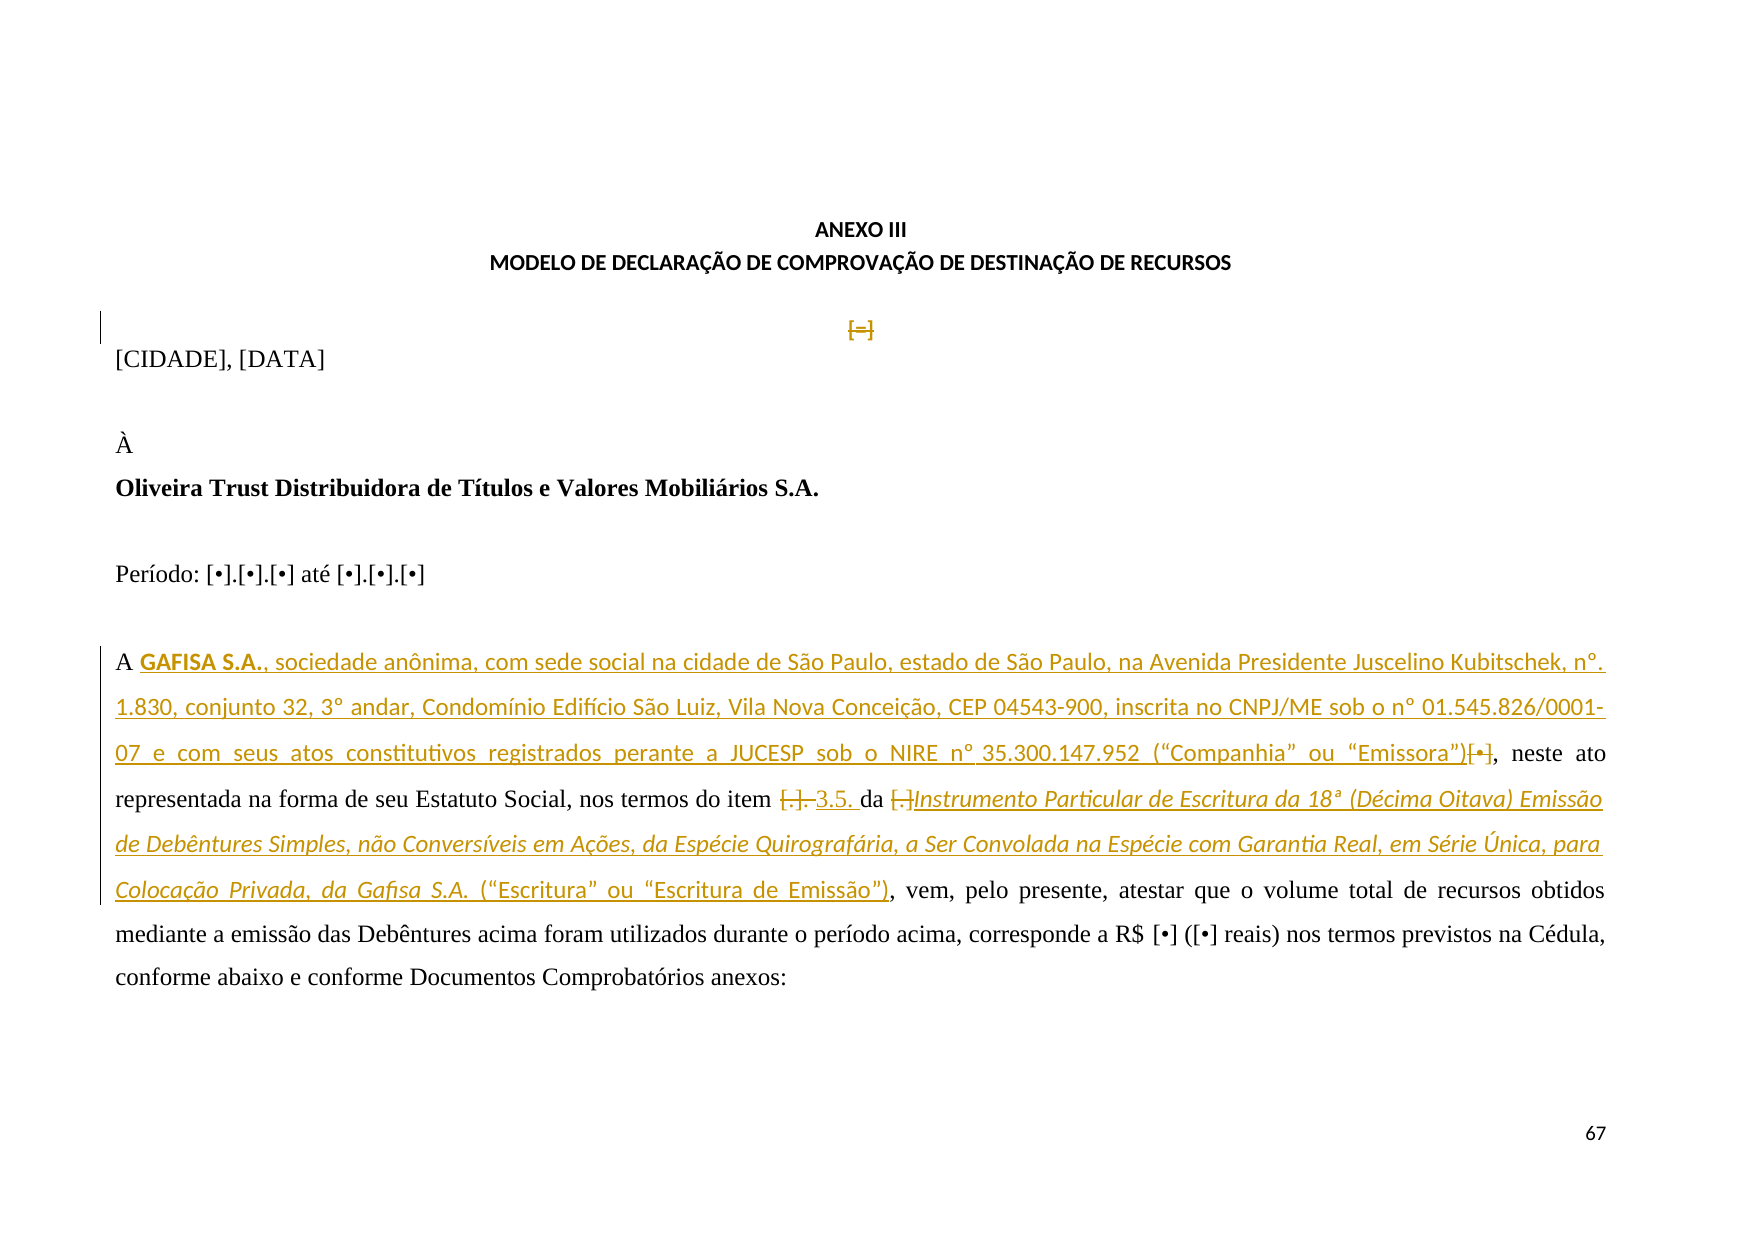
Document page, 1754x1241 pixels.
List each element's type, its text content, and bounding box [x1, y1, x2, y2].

text Período: [•].[•].[•] até [•].[•].[•] [115, 559, 1606, 588]
text A , neste ato representada na forma de seu Estatuto Social, nos termos do item da , vem, pelo presente, atestar que o volume total de recursos obtidos mediante a emissão das Debêntures acima foram utilizados durante o período acima, corresponde a R$ [•] ([•] reais) nos termos previstos na Cédula, conforme abaixo e conforme Documentos Comprobatórios anexos: [115, 719, 1606, 991]
text MODELO DE DECLARAÇÃO DE COMPROVAÇÃO DE DESTINAÇÃO DE RECURSOS [115, 244, 1606, 277]
text À [115, 430, 1606, 459]
text A , neste ato representada na forma de seu Estatuto Social, nos termos do item da , vem, pelo presente, atestar que o volume total de recursos obtidos mediante a emissão das Debêntures acima foram utilizados durante o período acima, corresponde a R$ [•] ([•] reais) nos termos previstos na Cédula, conforme abaixo e conforme Documentos Comprobatórios anexos: [115, 646, 1606, 718]
text [CIDADE], [DATA] [115, 344, 1606, 373]
text Oliveira Trust Distribuidora de Títulos e Valores Mobiliários S.A. [115, 473, 1606, 502]
text ANEXO III [115, 211, 1606, 244]
